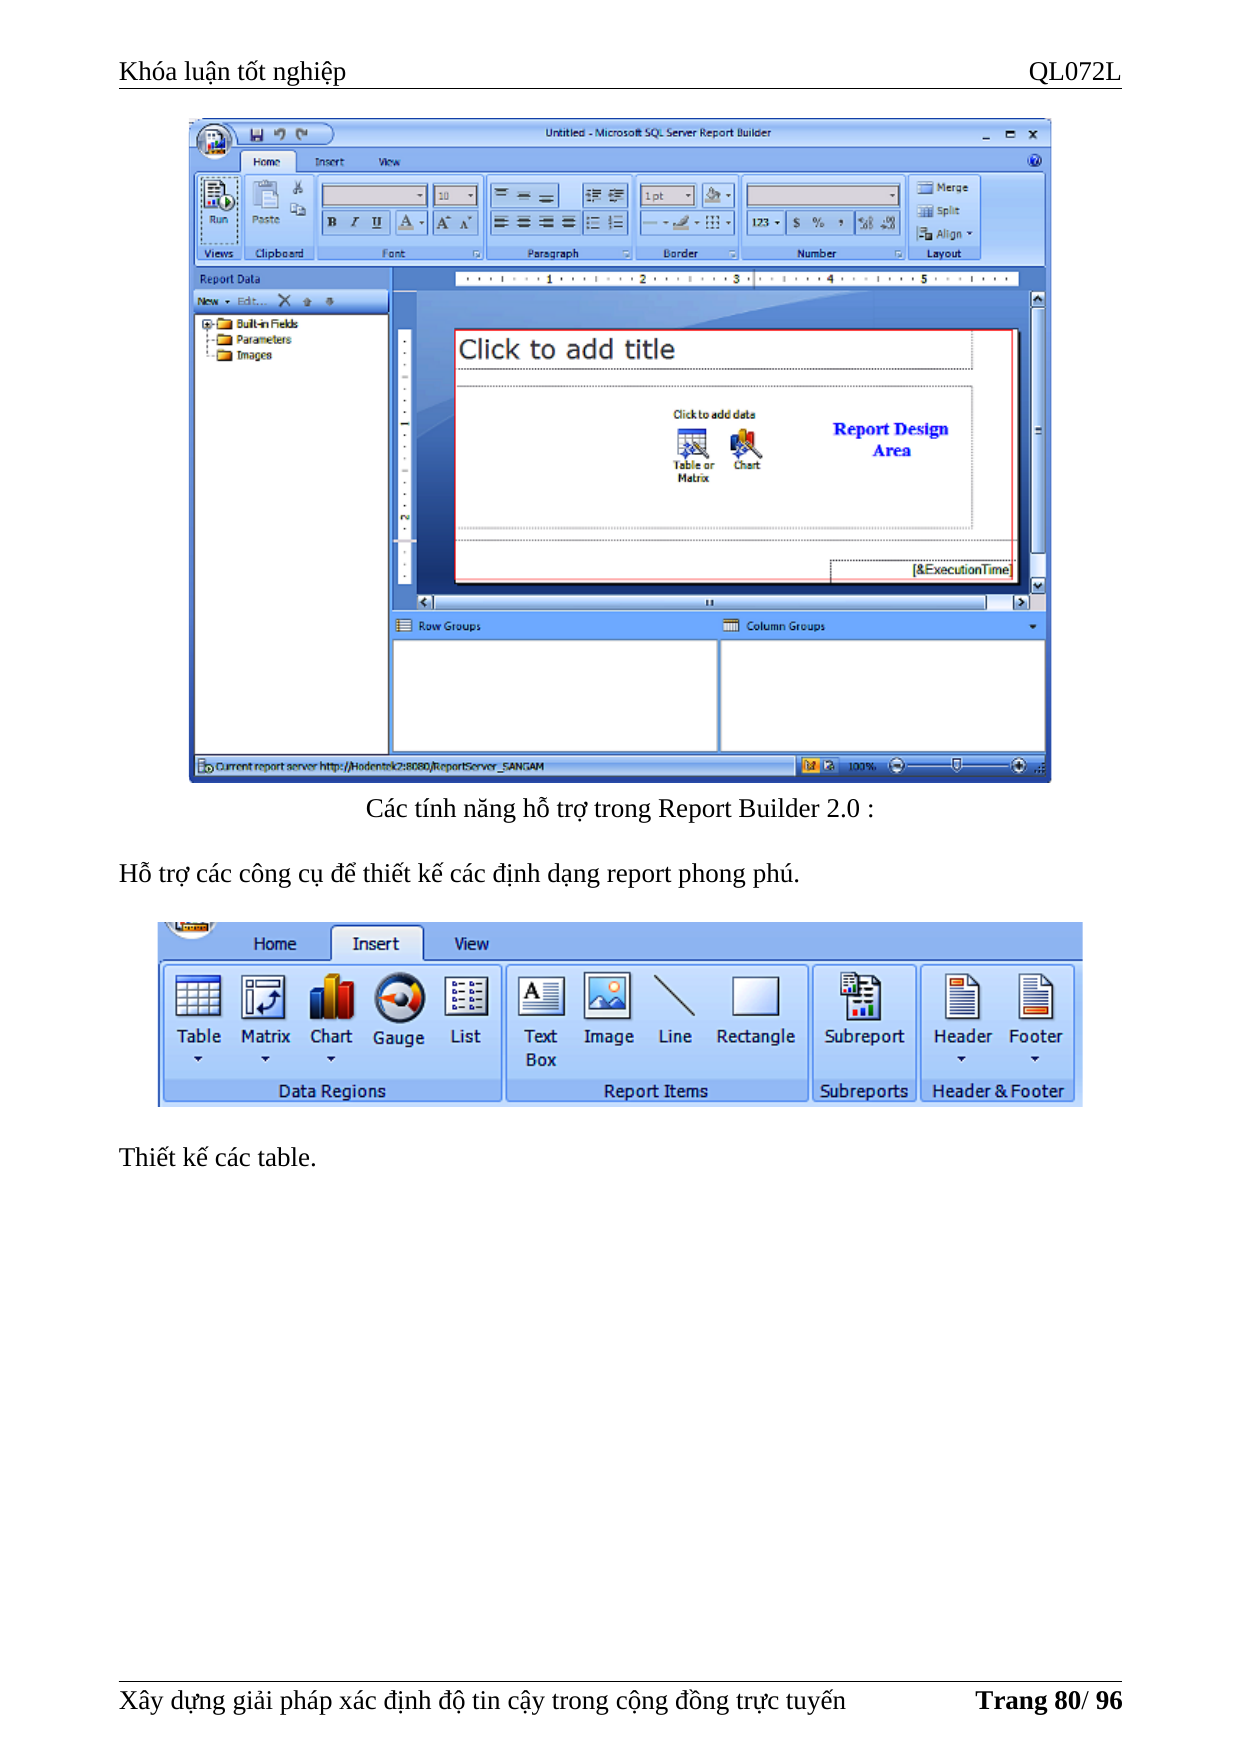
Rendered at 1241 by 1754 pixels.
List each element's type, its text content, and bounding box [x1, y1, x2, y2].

picture [157, 922, 1083, 1107]
text Hỗ trợ các công cụ để thiết kế các định dạng report phong phú. [118, 857, 1122, 888]
picture [188, 118, 1052, 783]
text Thiết kế các table. [118, 1141, 1122, 1172]
